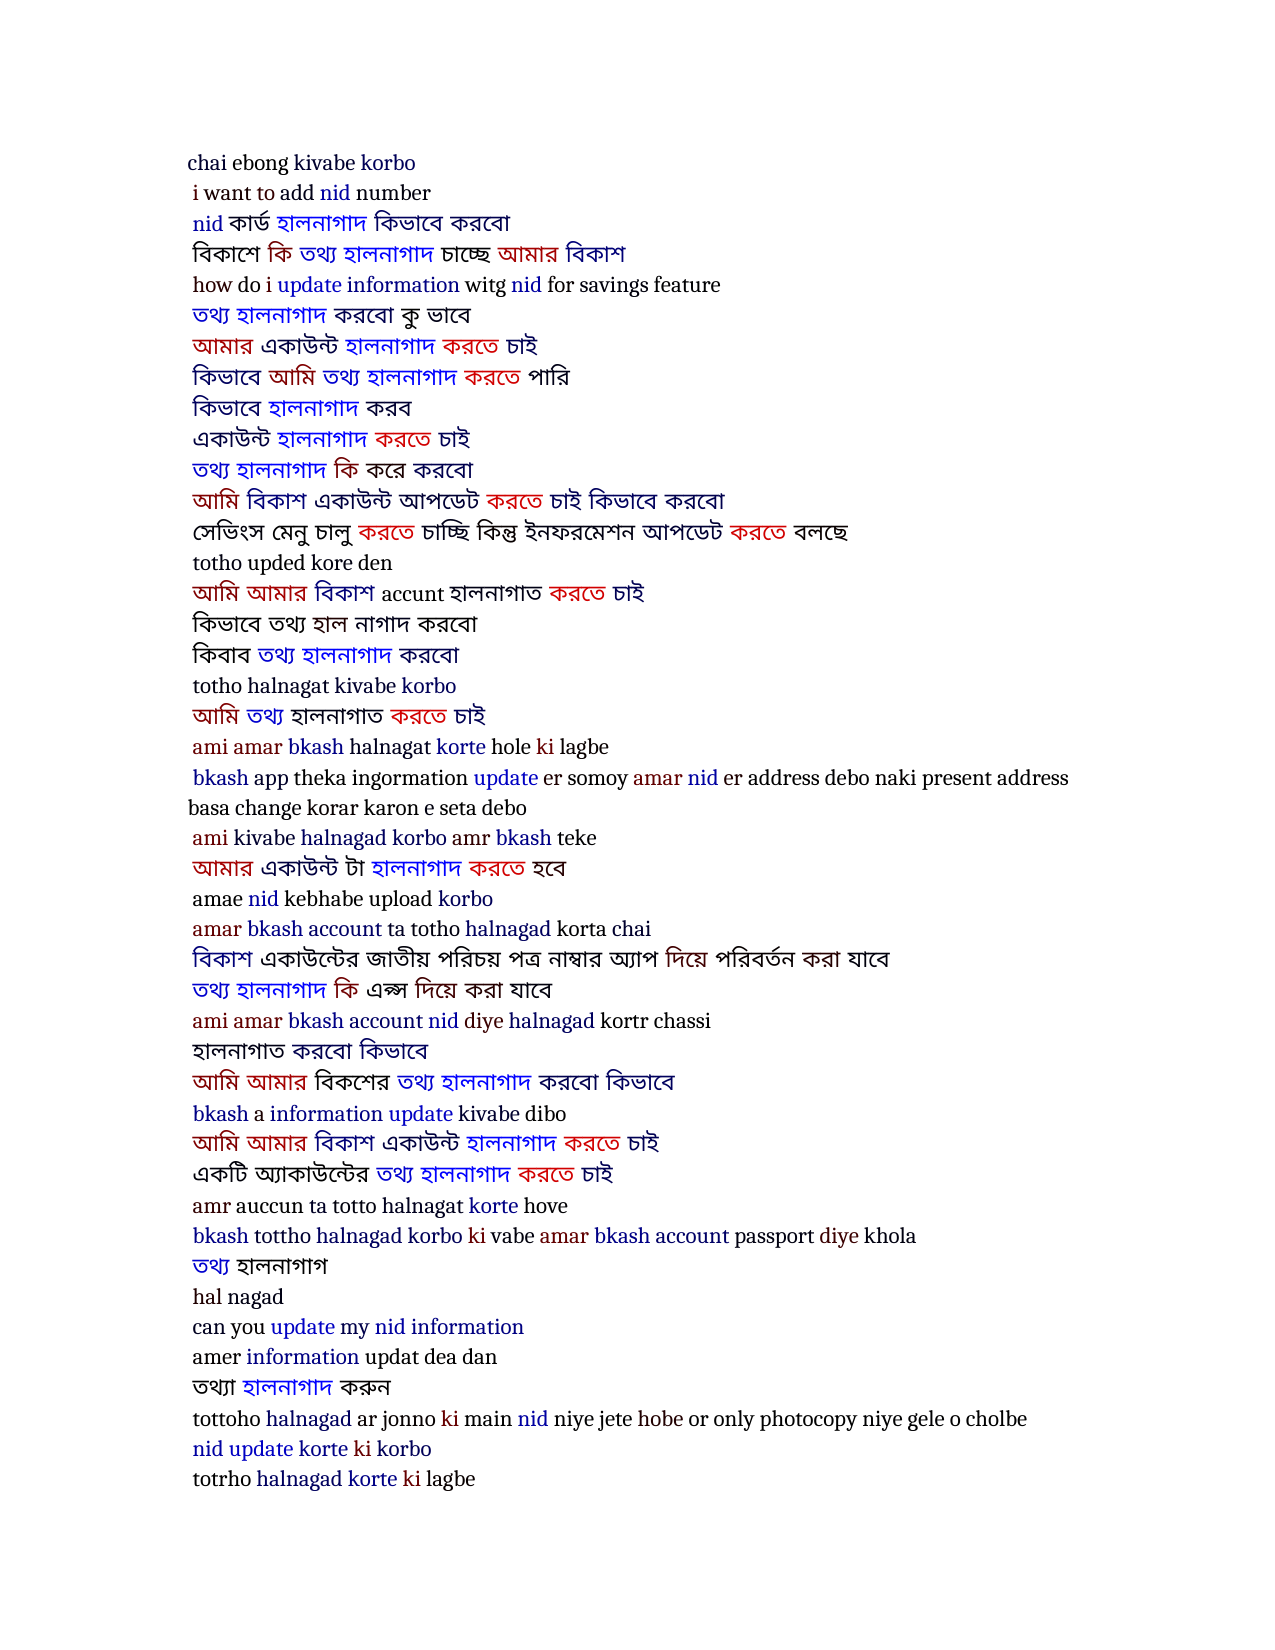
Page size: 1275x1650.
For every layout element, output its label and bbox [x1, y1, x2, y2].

text [187, 150, 1087, 1492]
